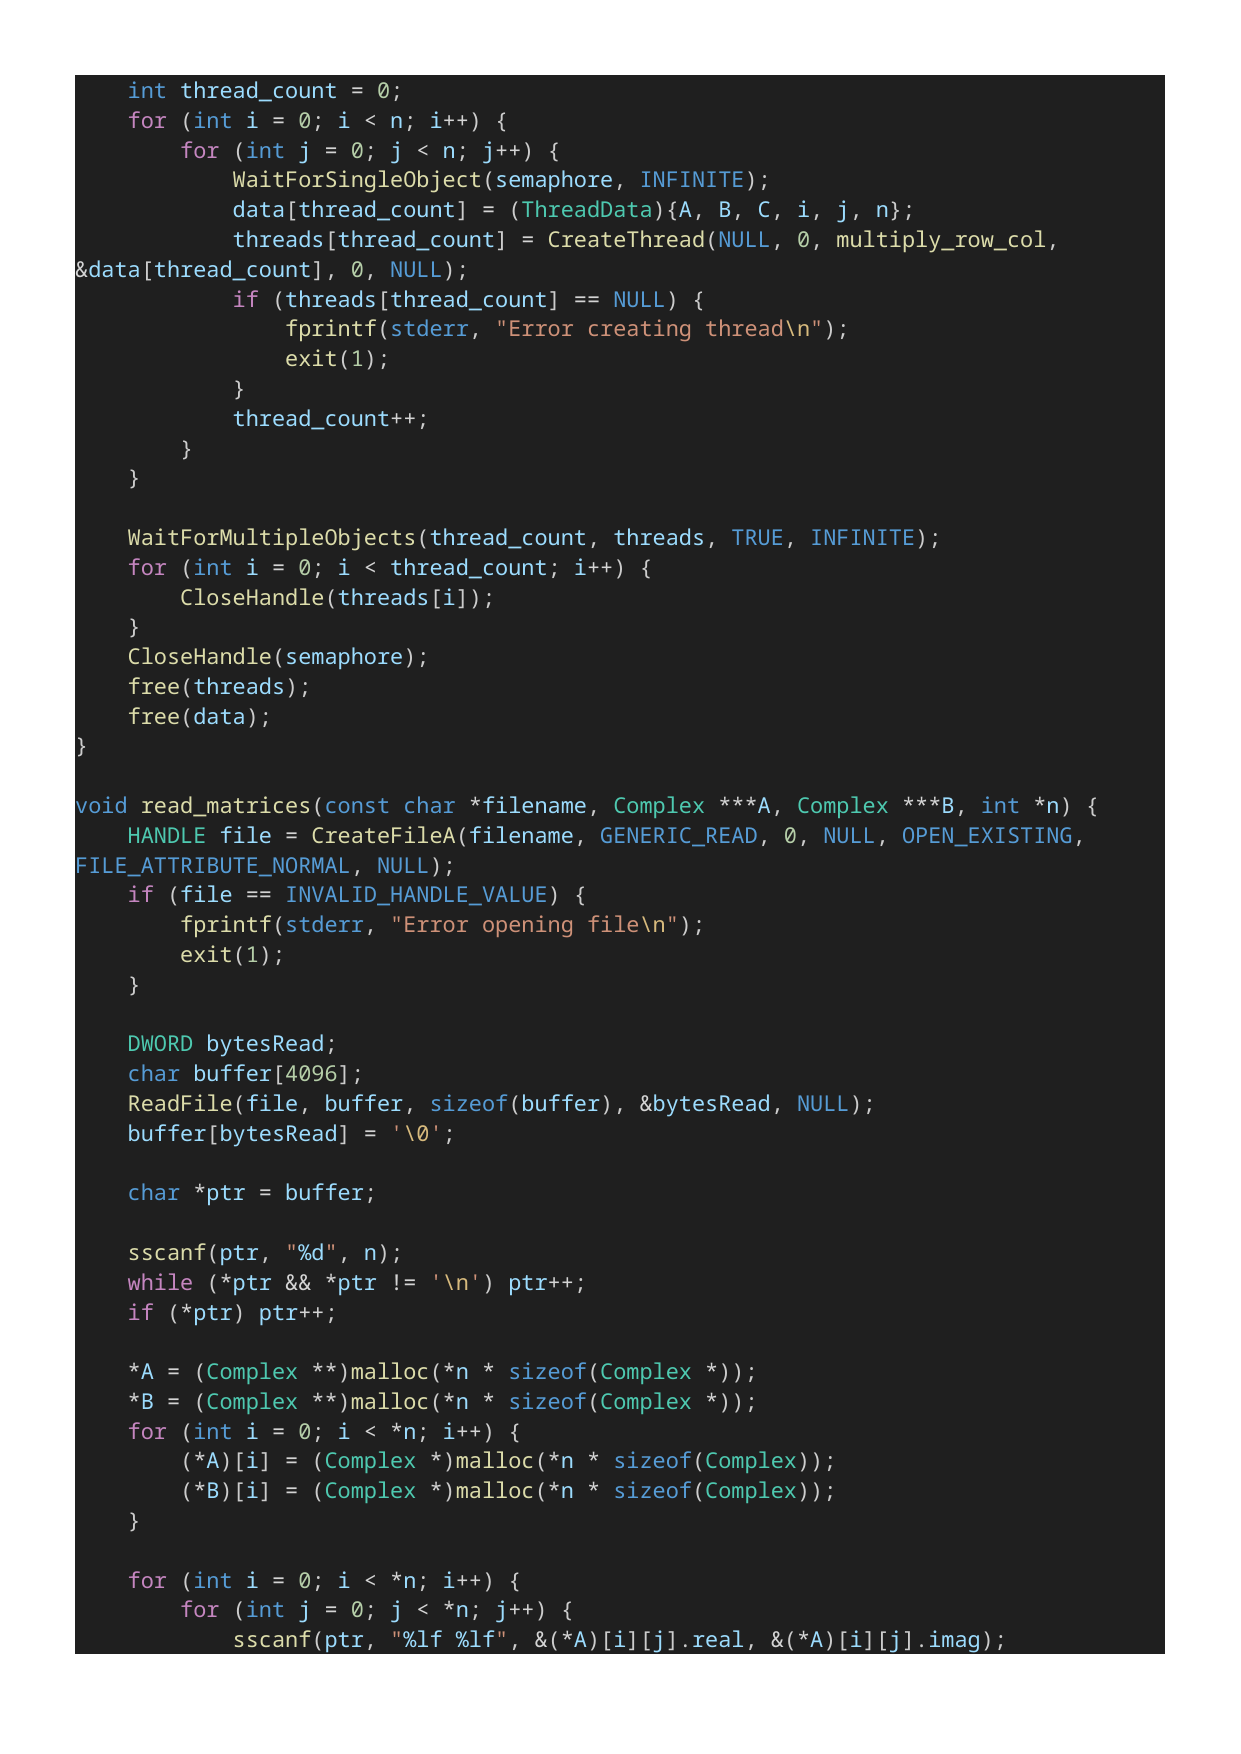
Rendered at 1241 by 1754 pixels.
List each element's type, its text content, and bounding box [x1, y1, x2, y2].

text HANDLE file = CreateFileA(filename, GENERIC_READ, 0, NULL, OPEN_EXISTING, FILE_ATTRIBUTE_NORMAL, NULL); [75, 820, 1165, 879]
text char *ptr = buffer; [75, 1177, 1165, 1207]
text *A = (Complex **)malloc(*n * sizeof(Complex *)); [75, 1356, 1165, 1386]
text fprintf(stderr, "Error opening file\n"); [75, 909, 1165, 939]
text for (int i = 0; i < *n; i++) { [75, 1416, 1165, 1445]
text WaitForMultipleObjects(thread_count, threads, TRUE, INFINITE); [75, 522, 1165, 552]
text } [75, 432, 1165, 462]
text (*B)[i] = (Complex *)malloc(*n * sizeof(Complex)); [75, 1475, 1165, 1505]
text DWORD bytesRead; [75, 1028, 1165, 1058]
text for (int j = 0; j < *n; j++) { [75, 1594, 1165, 1624]
text void read_matrices(const char *filename, Complex ***A, Complex ***B, int *n) { [75, 790, 1165, 820]
text for (int j = 0; j < n; j++) { [75, 134, 1165, 164]
text sscanf(ptr, "%d", n); [75, 1237, 1165, 1267]
text char buffer[4096]; [75, 1058, 1165, 1088]
text if (threads[thread_count] == NULL) { [75, 283, 1165, 313]
text (*A)[i] = (Complex *)malloc(*n * sizeof(Complex)); [75, 1445, 1165, 1475]
text for (int i = 0; i < *n; i++) { [75, 1564, 1165, 1594]
text } [75, 462, 1165, 492]
text sscanf(ptr, "%lf %lf", &(*A)[i][j].real, &(*A)[i][j].imag); [75, 1624, 1165, 1654]
text free(threads); [75, 671, 1165, 701]
text if (file == INVALID_HANDLE_VALUE) { [75, 879, 1165, 909]
text if (*ptr) ptr++; [75, 1296, 1165, 1326]
text while (*ptr && *ptr != '\n') ptr++; [75, 1267, 1165, 1296]
text CloseHandle(threads[i]); [75, 581, 1165, 611]
text } [75, 730, 1165, 760]
text free(data); [75, 701, 1165, 730]
text threads[thread_count] = CreateThread(NULL, 0, multiply_row_col, &data[thread_count], 0, NULL); [75, 224, 1165, 283]
text } [75, 611, 1165, 641]
text exit(1); [75, 939, 1165, 969]
text CloseHandle(semaphore); [75, 641, 1165, 671]
text thread_count++; [75, 403, 1165, 432]
text } [75, 373, 1165, 403]
text for (int i = 0; i < n; i++) { [75, 105, 1165, 134]
text fprintf(stderr, "Error creating thread\n"); [75, 313, 1165, 343]
text ReadFile(file, buffer, sizeof(buffer), &bytesRead, NULL); [75, 1088, 1165, 1118]
text exit(1); [75, 343, 1165, 373]
text } [75, 969, 1165, 998]
text data[thread_count] = (ThreadData){A, B, C, i, j, n}; [75, 194, 1165, 224]
text WaitForSingleObject(semaphore, INFINITE); [75, 164, 1165, 194]
text *B = (Complex **)malloc(*n * sizeof(Complex *)); [75, 1386, 1165, 1416]
text for (int i = 0; i < thread_count; i++) { [75, 552, 1165, 581]
text } [75, 1505, 1165, 1535]
text buffer[bytesRead] = '\0'; [75, 1118, 1165, 1147]
text int thread_count = 0; [75, 75, 1165, 105]
